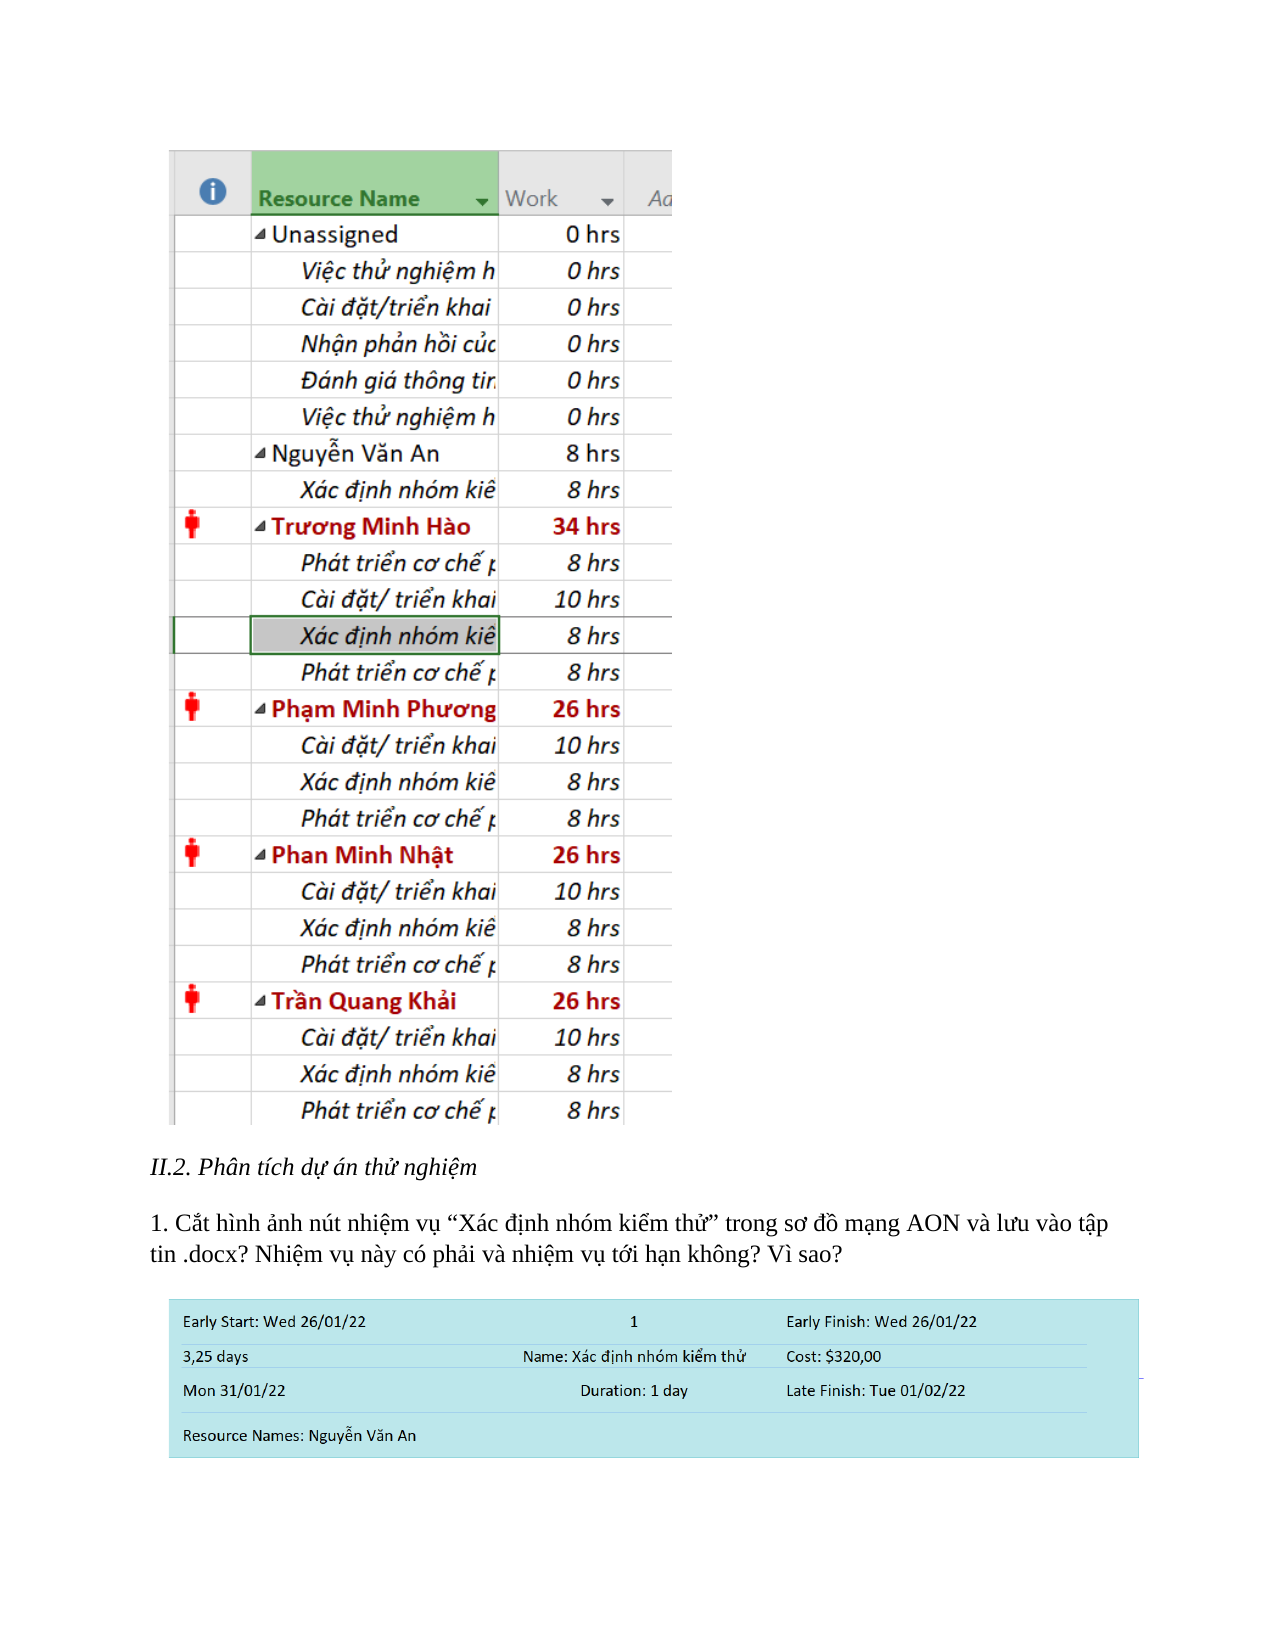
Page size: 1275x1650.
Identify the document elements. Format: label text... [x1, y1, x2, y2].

text II.2. Phân tích dự án thử nghiệm [150, 1152, 1125, 1181]
text 1. Cắt hình ảnh nút nhiệm vụ “Xác định nhóm kiểm thử” trong sơ đồ mạng AON và lưu vào tập tin .docx? Nhiệm vụ này có phải và nhiệm vụ tới hạn không? Vì sao? [150, 1208, 1125, 1267]
